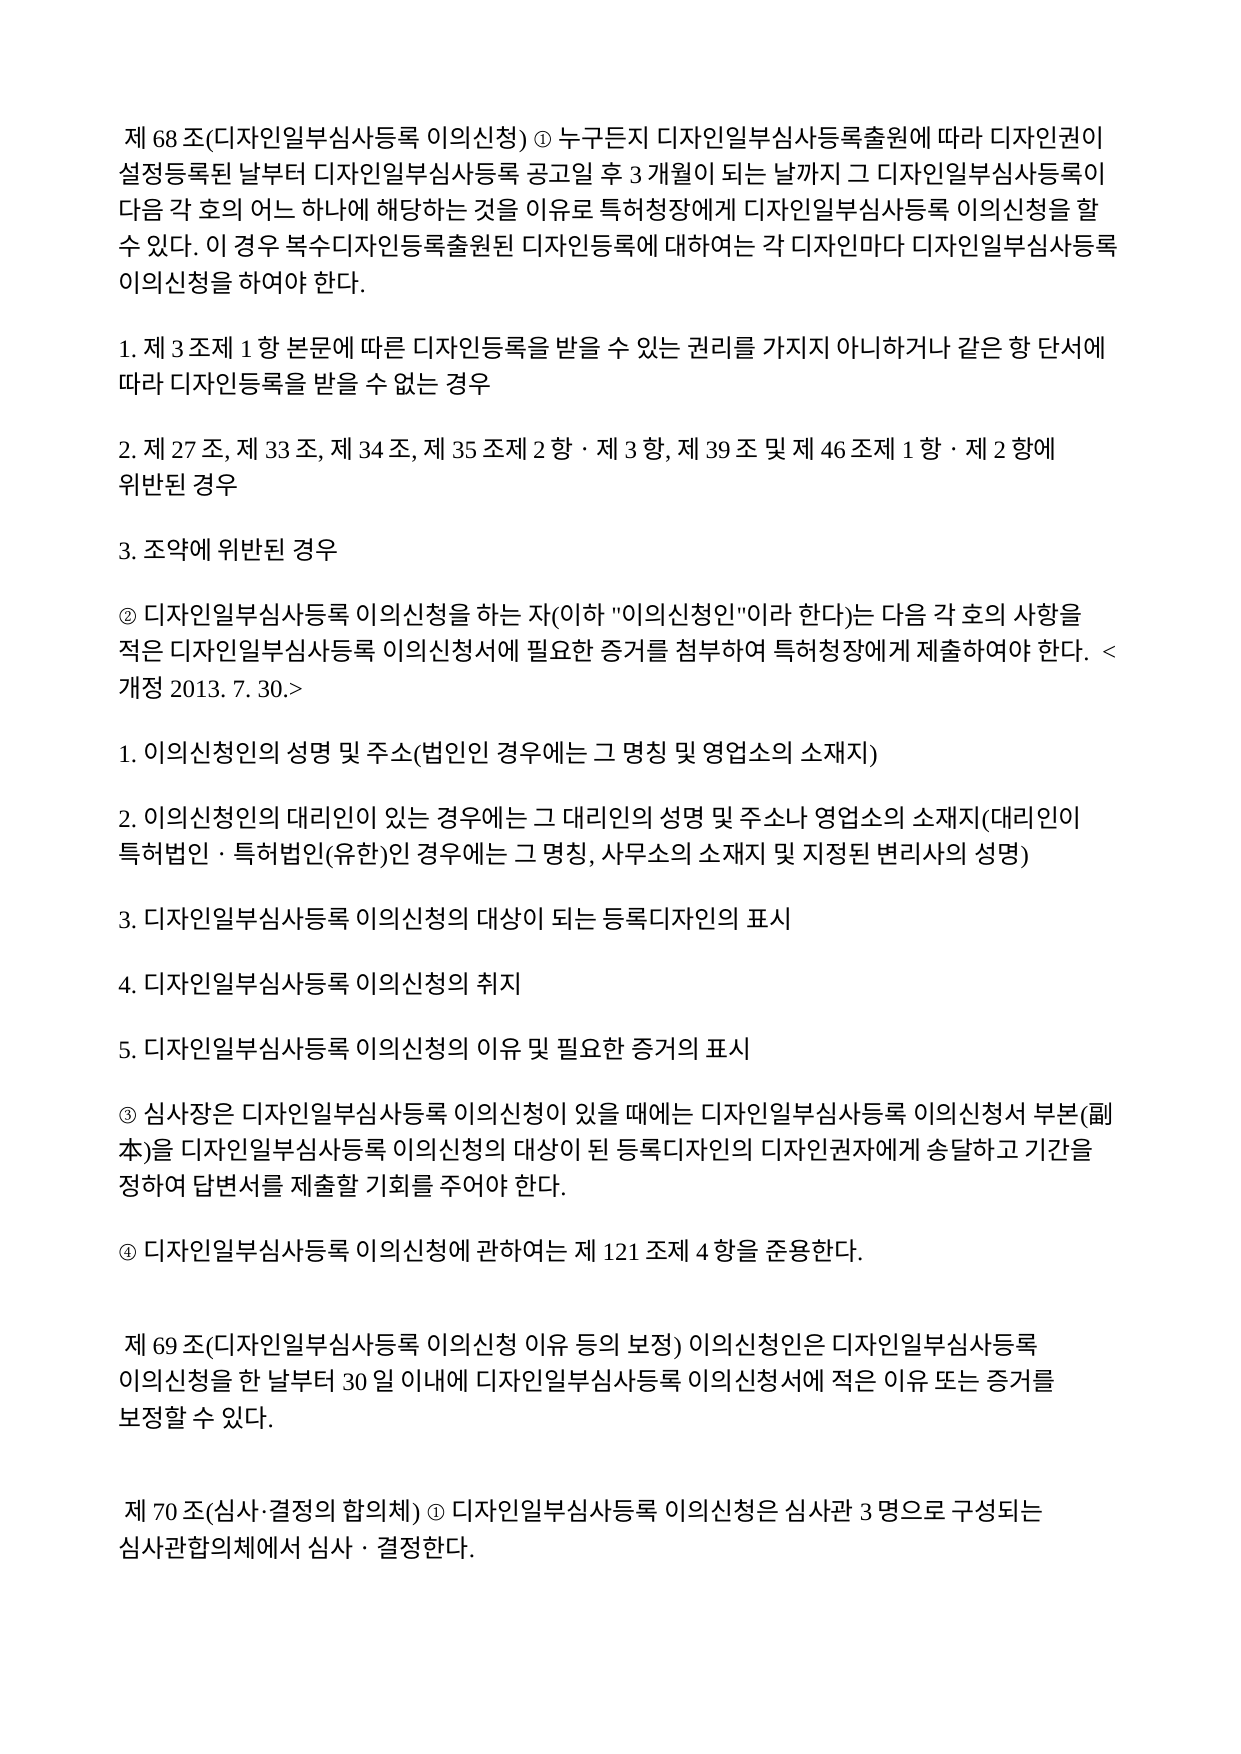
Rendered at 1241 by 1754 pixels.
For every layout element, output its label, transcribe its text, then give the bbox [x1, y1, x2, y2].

text 5. 디자인일부심사등록 이의신청의 이유 및 필요한 증거의 표시 [118, 1029, 1122, 1066]
text 제68조(디자인일부심사등록 이의신청) ① 누구든지 디자인일부심사등록출원에 따라 디자인권이 설정등록된 날부터 디자인일부심사등록 공고일 후 3개월이 되는 날까지 그 디자인일부심사등록이 다음 각 호의 어느 하나에 해당하는 것을 이유로 특허청장에게 디자인일부심사등록 이의신청을 할 수 있다. 이 경우 복수디자인등록출원된 디자인등록에 대하여는 각 디자인마다 디자인일부심사등록 이의신청을 하여야 한다. [118, 118, 1122, 299]
text ③ 심사장은 디자인일부심사등록 이의신청이 있을 때에는 디자인일부심사등록 이의신청서 부본(副本)을 디자인일부심사등록 이의신청의 대상이 된 등록디자인의 디자인권자에게 송달하고 기간을 정하여 답변서를 제출할 기회를 주어야 한다. [118, 1094, 1122, 1203]
text 2. 제27조, 제33조, 제34조, 제35조제2항ㆍ제3항, 제39조 및 제46조제1항ㆍ제2항에 위반된 경우 [118, 429, 1122, 502]
text 4. 디자인일부심사등록 이의신청의 취지 [118, 964, 1122, 1001]
text 3. 디자인일부심사등록 이의신청의 대상이 되는 등록디자인의 표시 [118, 899, 1122, 936]
text ② 디자인일부심사등록 이의신청을 하는 자(이하 "이의신청인"이라 한다)는 다음 각 호의 사항을 적은 디자인일부심사등록 이의신청서에 필요한 증거를 첨부하여 특허청장에게 제출하여야 한다. <개정 2013. 7. 30.> [118, 596, 1122, 704]
text 1. 제3조제1항 본문에 따른 디자인등록을 받을 수 있는 권리를 가지지 아니하거나 같은 항 단서에 따라 디자인등록을 받을 수 없는 경우 [118, 328, 1122, 401]
text 3. 조약에 위반된 경우 [118, 531, 1122, 567]
text 제69조(디자인일부심사등록 이의신청 이유 등의 보정) 이의신청인은 디자인일부심사등록 이의신청을 한 날부터 30일 이내에 디자인일부심사등록 이의신청서에 적은 이유 또는 증거를 보정할 수 있다. [118, 1326, 1122, 1434]
text 1. 이의신청인의 성명 및 주소(법인인 경우에는 그 명칭 및 영업소의 소재지) [118, 733, 1122, 769]
text ④ 디자인일부심사등록 이의신청에 관하여는 제121조제4항을 준용한다. [118, 1232, 1122, 1268]
text 2. 이의신청인의 대리인이 있는 경우에는 그 대리인의 성명 및 주소나 영업소의 소재지(대리인이 특허법인ㆍ특허법인(유한)인 경우에는 그 명칭, 사무소의 소재지 및 지정된 변리사의 성명) [118, 798, 1122, 871]
text 제70조(심사·결정의 합의체) ① 디자인일부심사등록 이의신청은 심사관 3명으로 구성되는 심사관합의체에서 심사ㆍ결정한다. [118, 1492, 1122, 1564]
